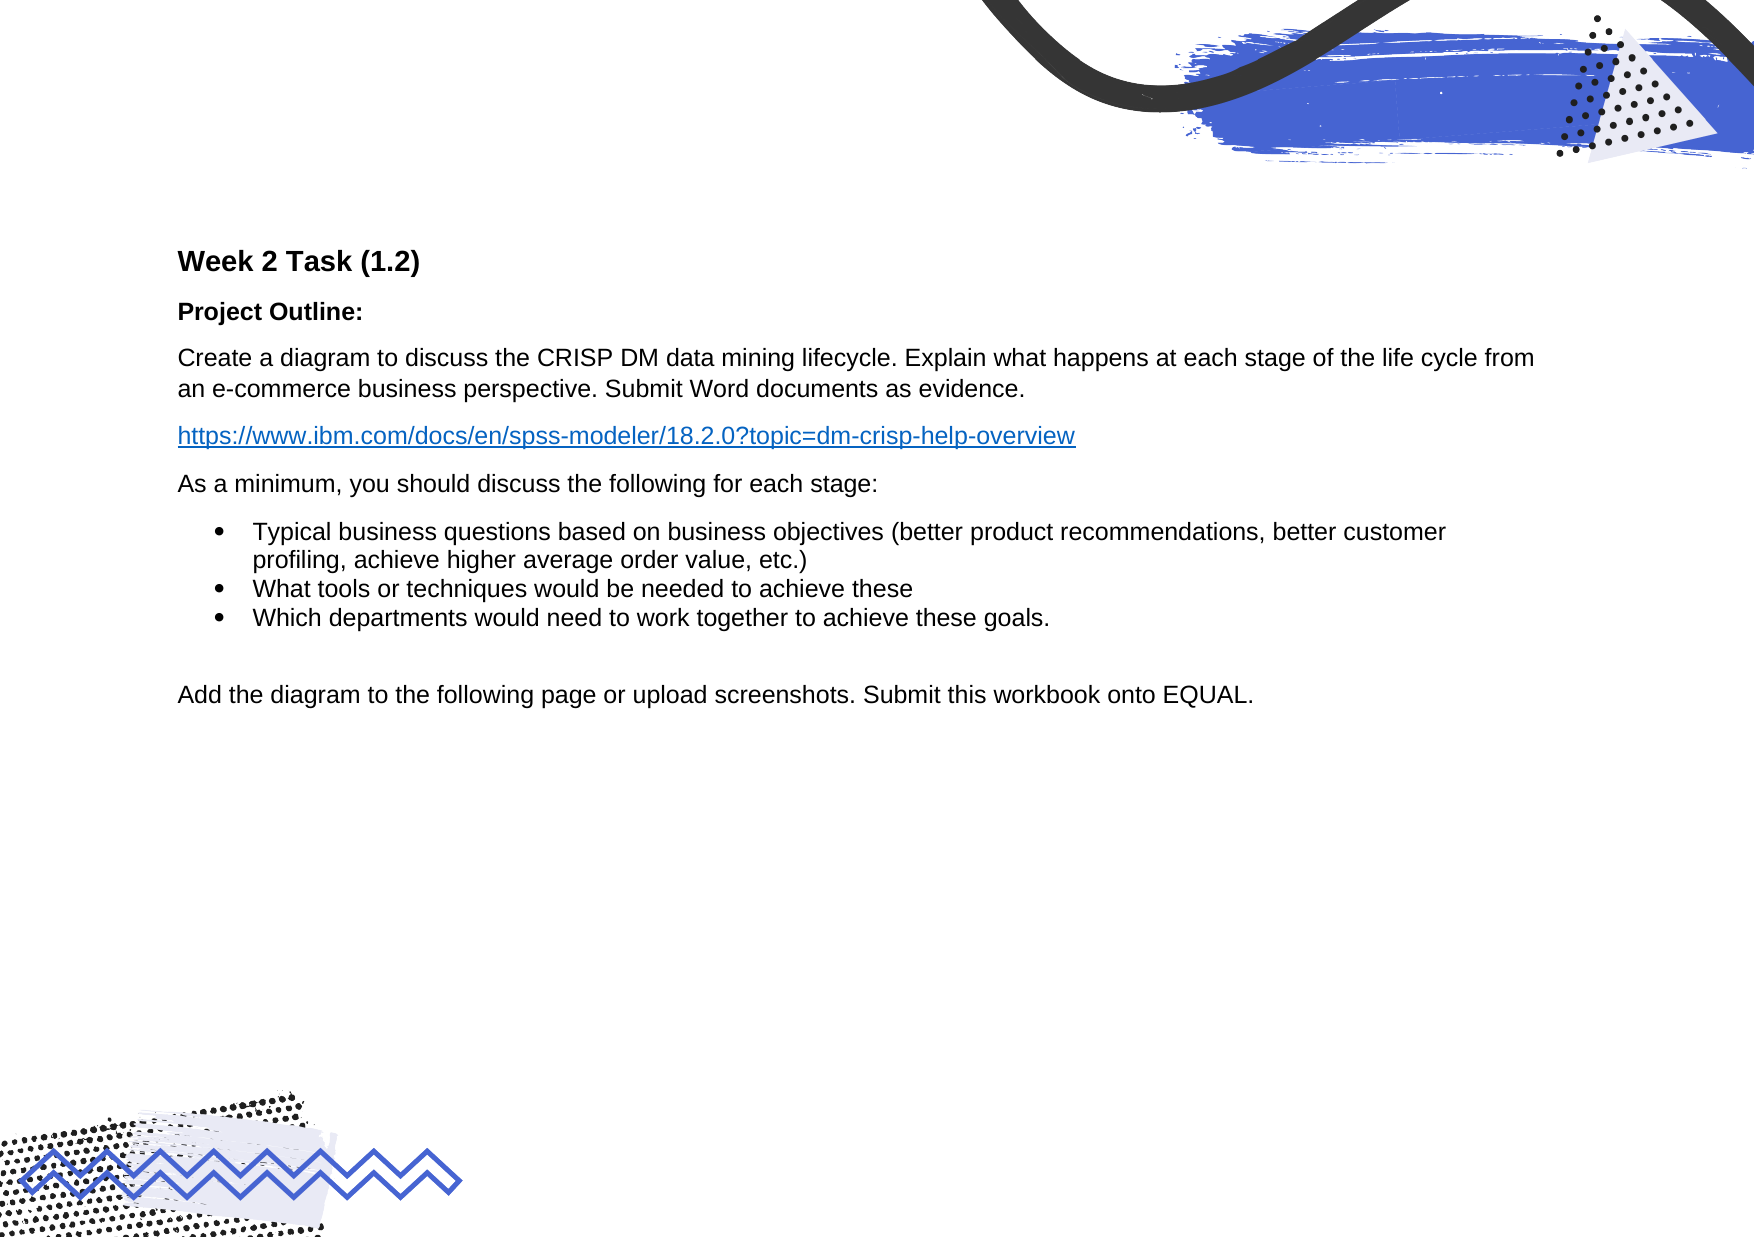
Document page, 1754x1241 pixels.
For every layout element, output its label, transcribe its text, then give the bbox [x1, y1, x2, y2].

text Create a diagram to discuss the CRISP DM data mining lifecycle. Explain what happens at each stage of the life cycle from an e-commerce business perspective. Submit Word documents as evidence. [177, 342, 1547, 402]
picture [0, 0, 1754, 179]
text Add the diagram to the following page or upload screenshots. Submit this workbook onto EQUAL. [177, 680, 1547, 708]
list Which departments would need to work together to achieve these goals. [215, 603, 1547, 632]
list Typical business questions based on business objectives (better product recommendations, better customer profiling, achieve higher average order value, etc.) [215, 517, 1547, 574]
picture [0, 1058, 1754, 1237]
text https://www.ibm.com/docs/en/spss-modeler/18.2.0?topic=dm-crisp-help-overview [177, 421, 1547, 450]
text As a minimum, you should discuss the following for each stage: [177, 469, 1547, 498]
subtitle Week 2 Task (1.2) [177, 244, 1547, 278]
subtitle Project Outline: [177, 297, 1547, 326]
list What tools or techniques would be needed to achieve these [215, 574, 1547, 603]
